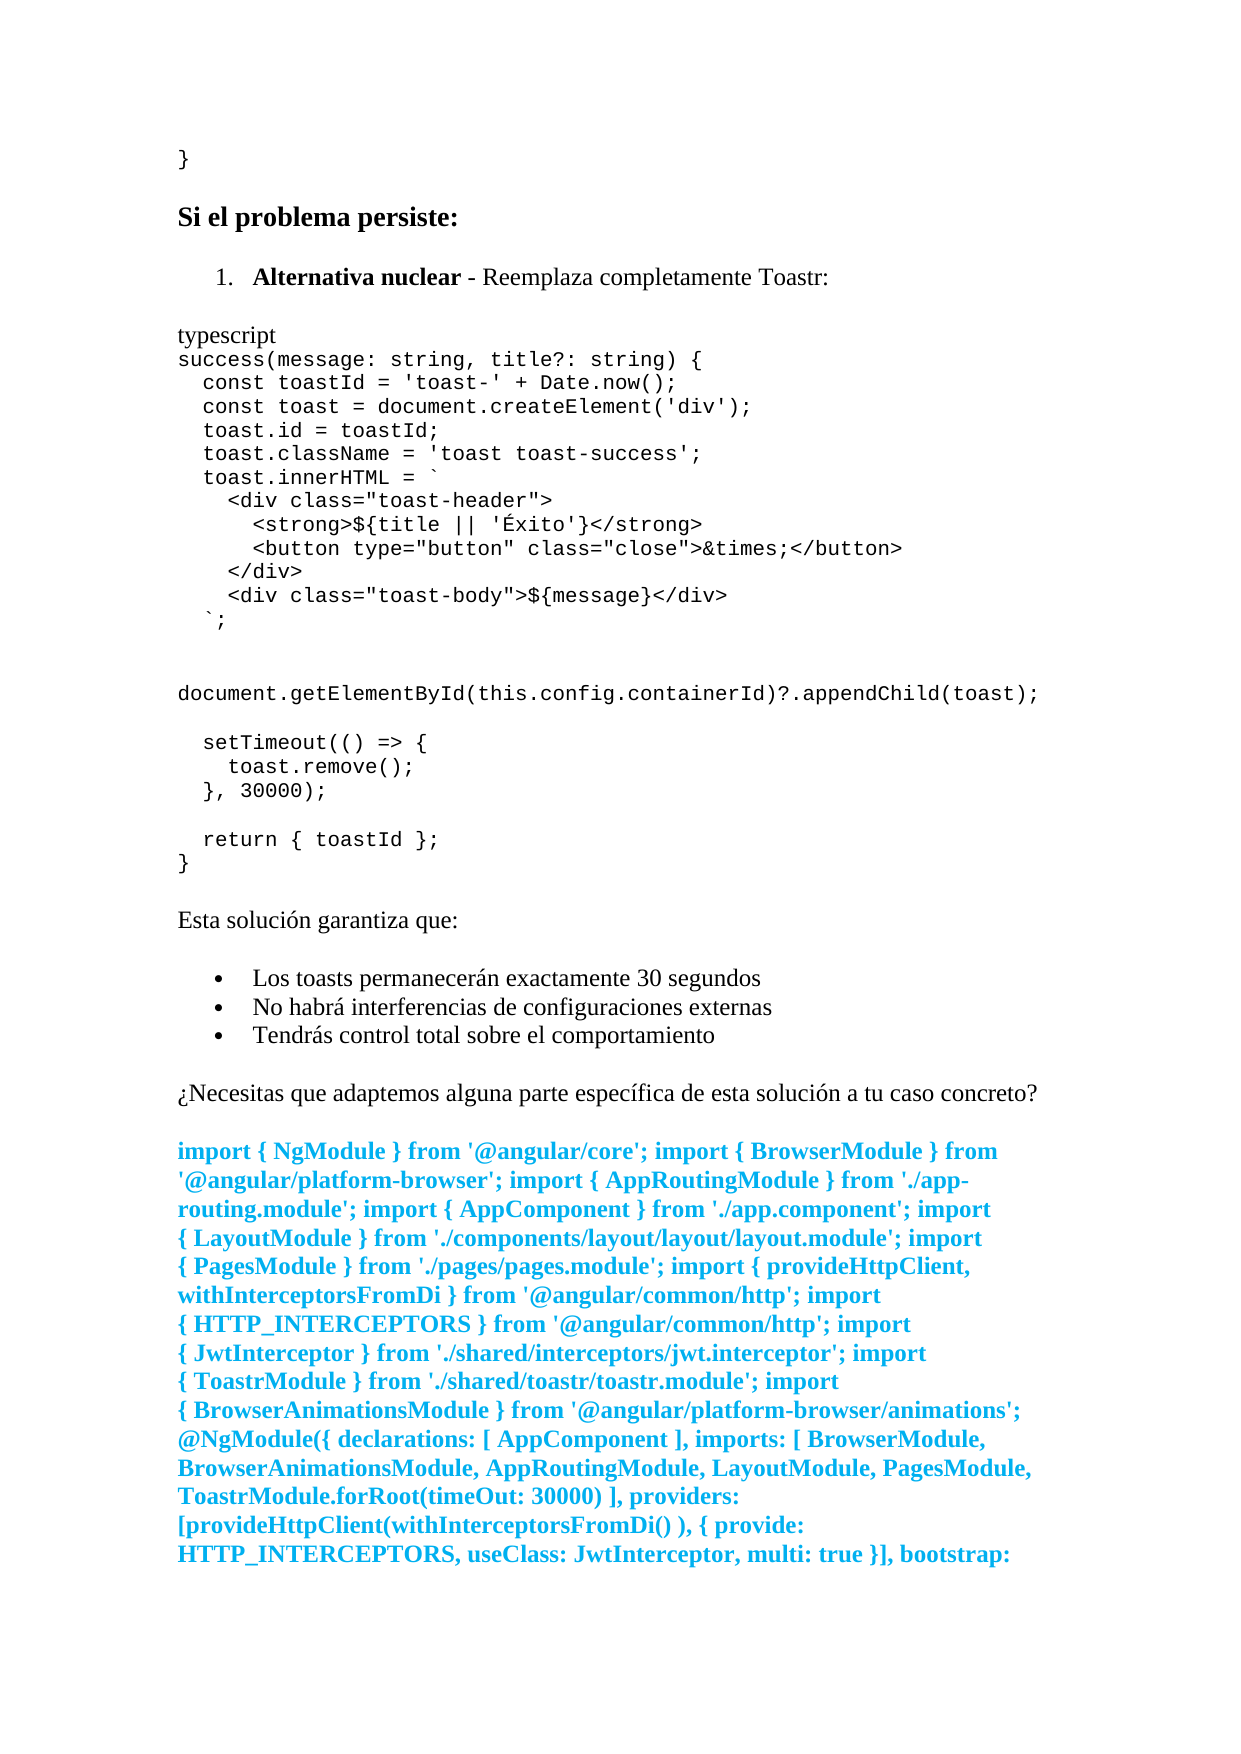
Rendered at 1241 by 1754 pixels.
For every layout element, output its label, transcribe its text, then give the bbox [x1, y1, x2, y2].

text document.getElementById(this.config.containerId)?.appendChild(toast); [177, 658, 1063, 707]
text toast.id = toastId; [177, 419, 1063, 443]
list Los toasts permanecerán exactamente 30 segundos [215, 963, 1063, 992]
text <button type="button" class="close">&times;</button> [177, 538, 1063, 561]
list No habrá interferencias de configuraciones externas [215, 992, 1063, 1021]
text toast.innerHTML = ` [177, 467, 1063, 491]
text </div> [177, 561, 1063, 585]
text `; [177, 609, 1063, 632]
text }, 30000); [177, 779, 1063, 803]
text <strong>${title || 'Éxito'}</strong> [177, 514, 1063, 538]
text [177, 1136, 1063, 1568]
text Esta solución garantiza que: [177, 905, 1063, 934]
text <div class="toast-header"> [177, 491, 1063, 514]
text return { toastId }; [177, 829, 1063, 852]
text <div class="toast-body">${message}</div> [177, 585, 1063, 609]
text const toastId = 'toast-' + Date.now(); [177, 372, 1063, 396]
text ¿Necesitas que adaptemos alguna parte específica de esta solución a tu caso concreto? [177, 1078, 1063, 1107]
text success(message: string, title?: string) { [177, 349, 1063, 372]
text toast.remove(); [177, 756, 1063, 779]
text } [177, 148, 1063, 171]
text toast.className = 'toast toast-success'; [177, 443, 1063, 467]
text typescript [177, 320, 1063, 349]
text Si el problema persiste: [177, 200, 1063, 233]
text } [177, 852, 1063, 876]
list Tendrás control total sobre el comportamiento [215, 1021, 1063, 1049]
list Alternativa nuclear - Reemplaza completamente Toastr: [215, 262, 1063, 291]
text setTimeout(() => { [177, 732, 1063, 756]
text const toast = document.createElement('div'); [177, 396, 1063, 419]
